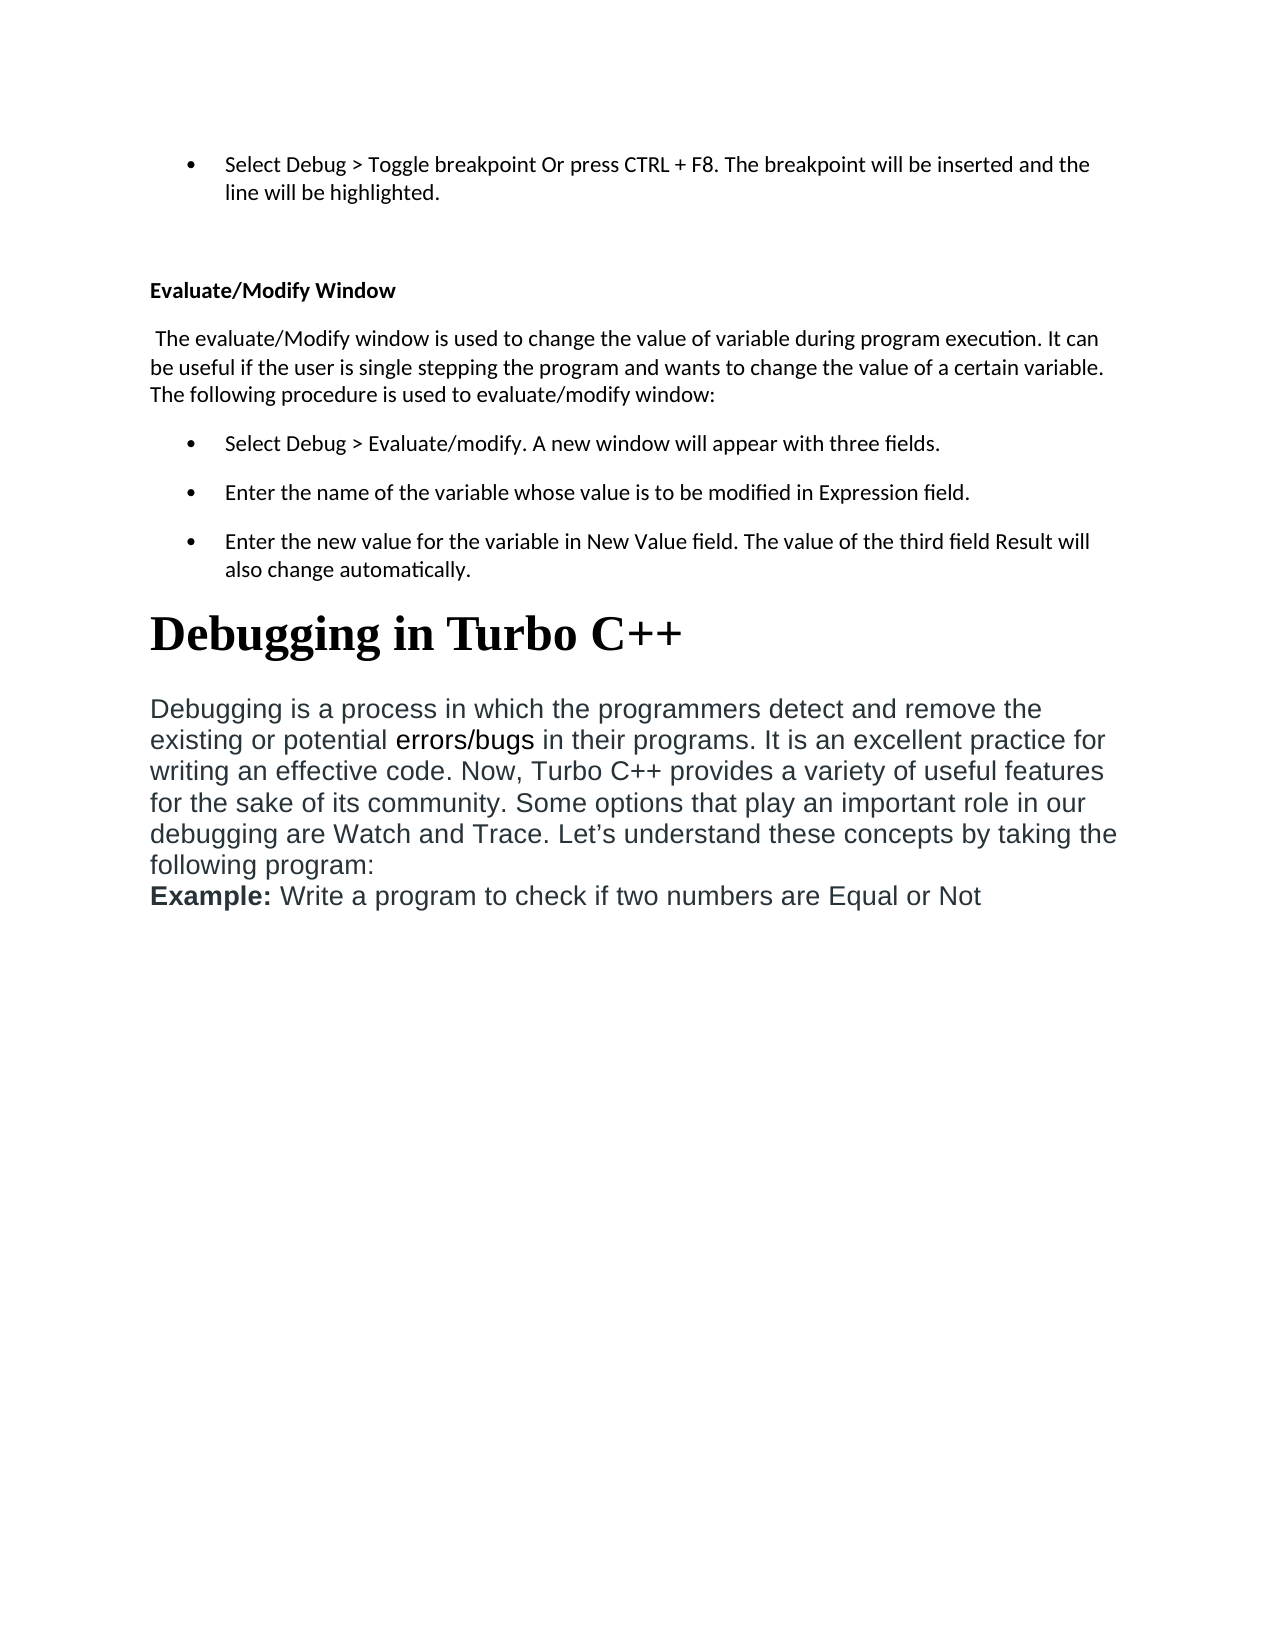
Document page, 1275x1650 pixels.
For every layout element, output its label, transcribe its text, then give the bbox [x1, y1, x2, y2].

list Select Debug > Evaluate/modify. A new window will appear with three fields. [187, 429, 1125, 457]
list Enter the name of the variable whose value is to be modified in Expression field. [187, 478, 1125, 506]
text Debugging is a process in which the programmers detect and remove the existing or potential errors/bugs in their programs. It is an excellent practice for writing an effective code. Now, Turbo C++ provides a variety of useful features for the sake of its community. Some options that play an important role in our debugging are Watch and Trace. Let’s understand these concepts by taking the following program: [150, 693, 1125, 880]
text Evaluate/Modify Window [150, 276, 1125, 304]
list Select Debug > Toggle breakpoint Or press CTRL + F8. The breakpoint will be inserted and the line will be highlighted. [187, 150, 1125, 206]
text Example: Write a program to check if two numbers are Equal or Not [150, 880, 1125, 912]
text The evaluate/Modify window is used to change the value of variable during program execution. It can be useful if the user is single stepping the program and wants to change the value of a certain variable. The following procedure is used to evaluate/modify window: [150, 324, 1125, 409]
text Debugging in Turbo C++ [150, 604, 1125, 662]
list Enter the new value for the variable in New Value field. The value of the third field Result will also change automatically. [187, 527, 1125, 583]
